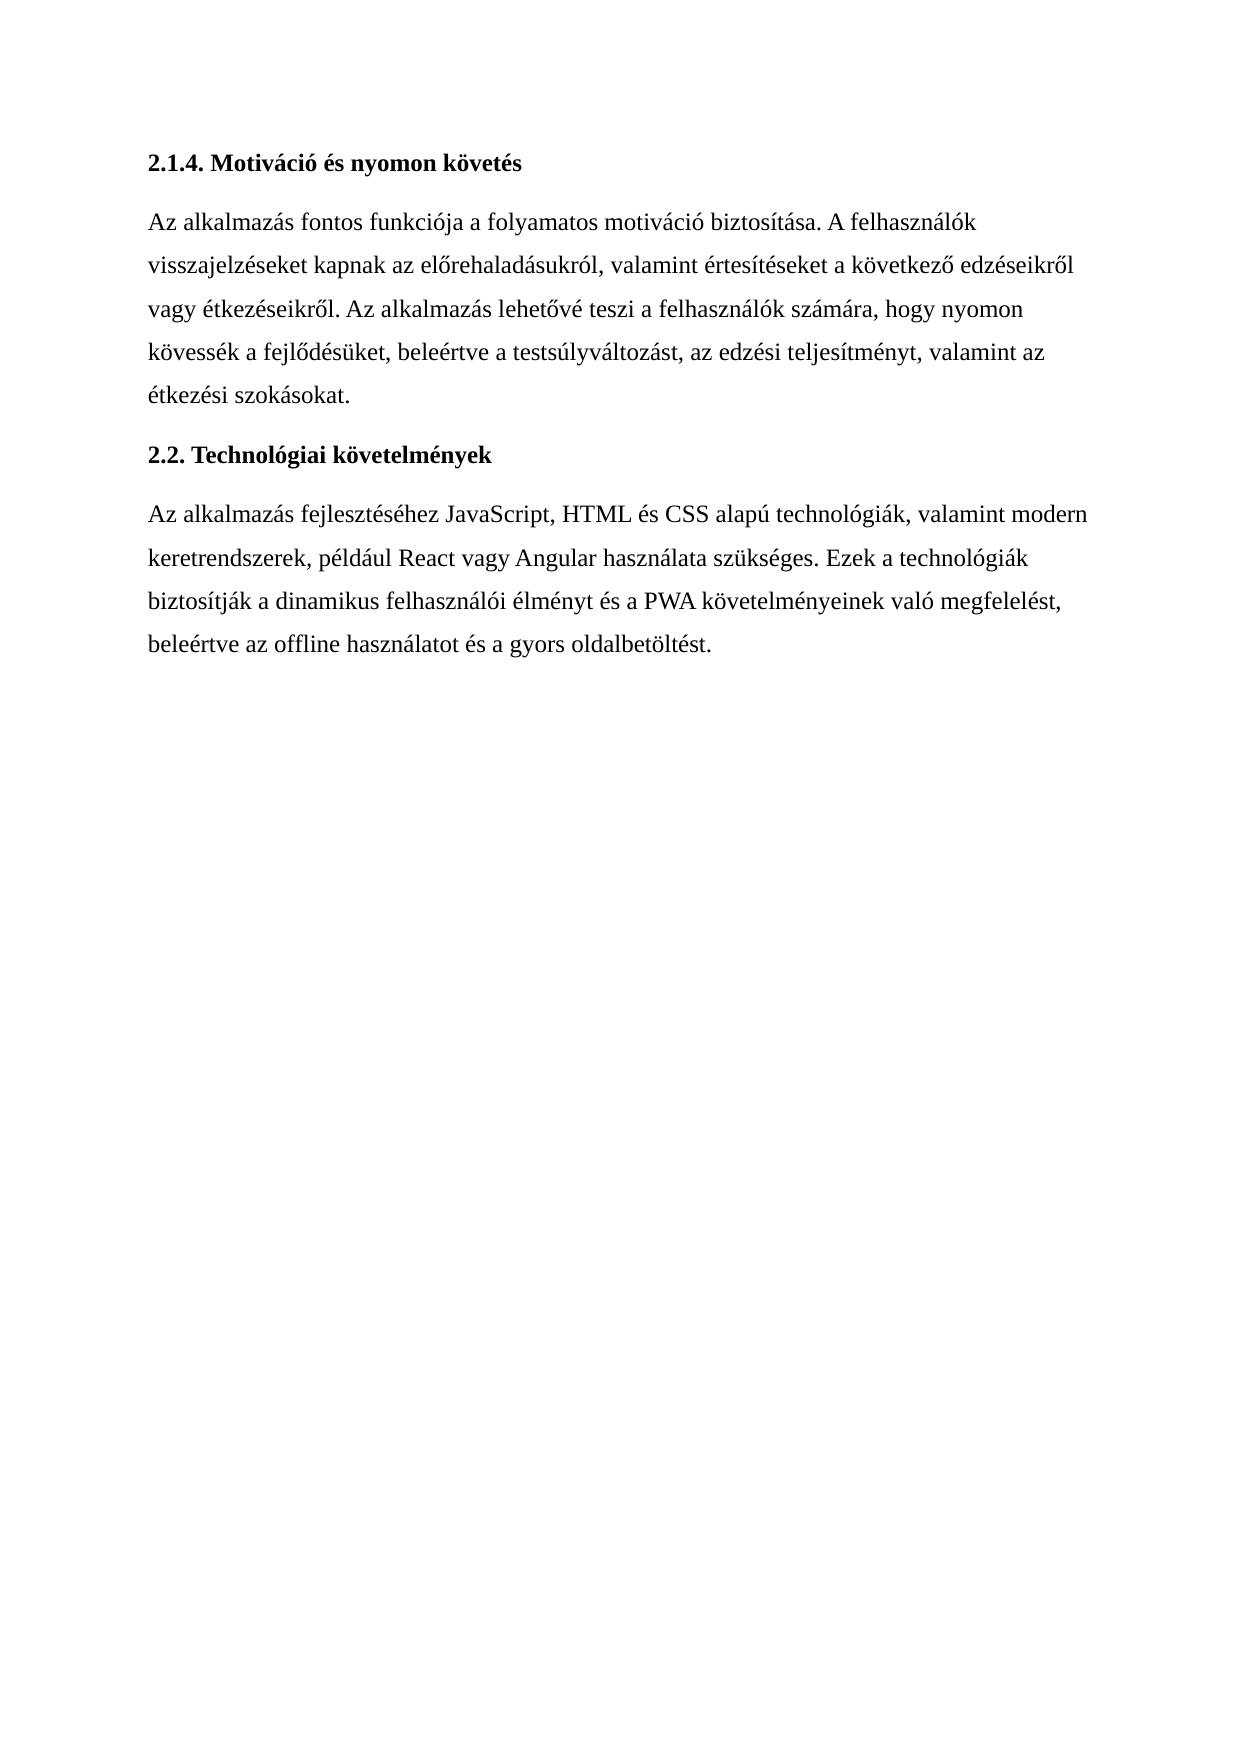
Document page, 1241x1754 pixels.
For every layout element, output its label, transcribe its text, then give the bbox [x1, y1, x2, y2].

text Az alkalmazás fejlesztéséhez JavaScript, HTML és CSS alapú technológiák, valamint modern keretrendszerek, például React vagy Angular használata szükséges. Ezek a technológiák biztosítják a dinamikus felhasználói élményt és a PWA követelményeinek való megfelelést, beleértve az offline használatot és a gyors oldalbetöltést. [148, 499, 1093, 658]
text 2.2. Technológiai követelmények [148, 440, 1093, 468]
text 2.1.4. Motiváció és nyomon követés [148, 148, 1093, 176]
text Az alkalmazás fontos funkciója a folyamatos motiváció biztosítása. A felhasználók visszajelzéseket kapnak az előrehaladásukról, valamint értesítéseket a következő edzéseikről vagy étkezéseikről. Az alkalmazás lehetővé teszi a felhasználók számára, hogy nyomon kövessék a fejlődésüket, beleértve a testsúlyváltozást, az edzési teljesítményt, valamint az étkezési szokásokat. [148, 207, 1093, 409]
